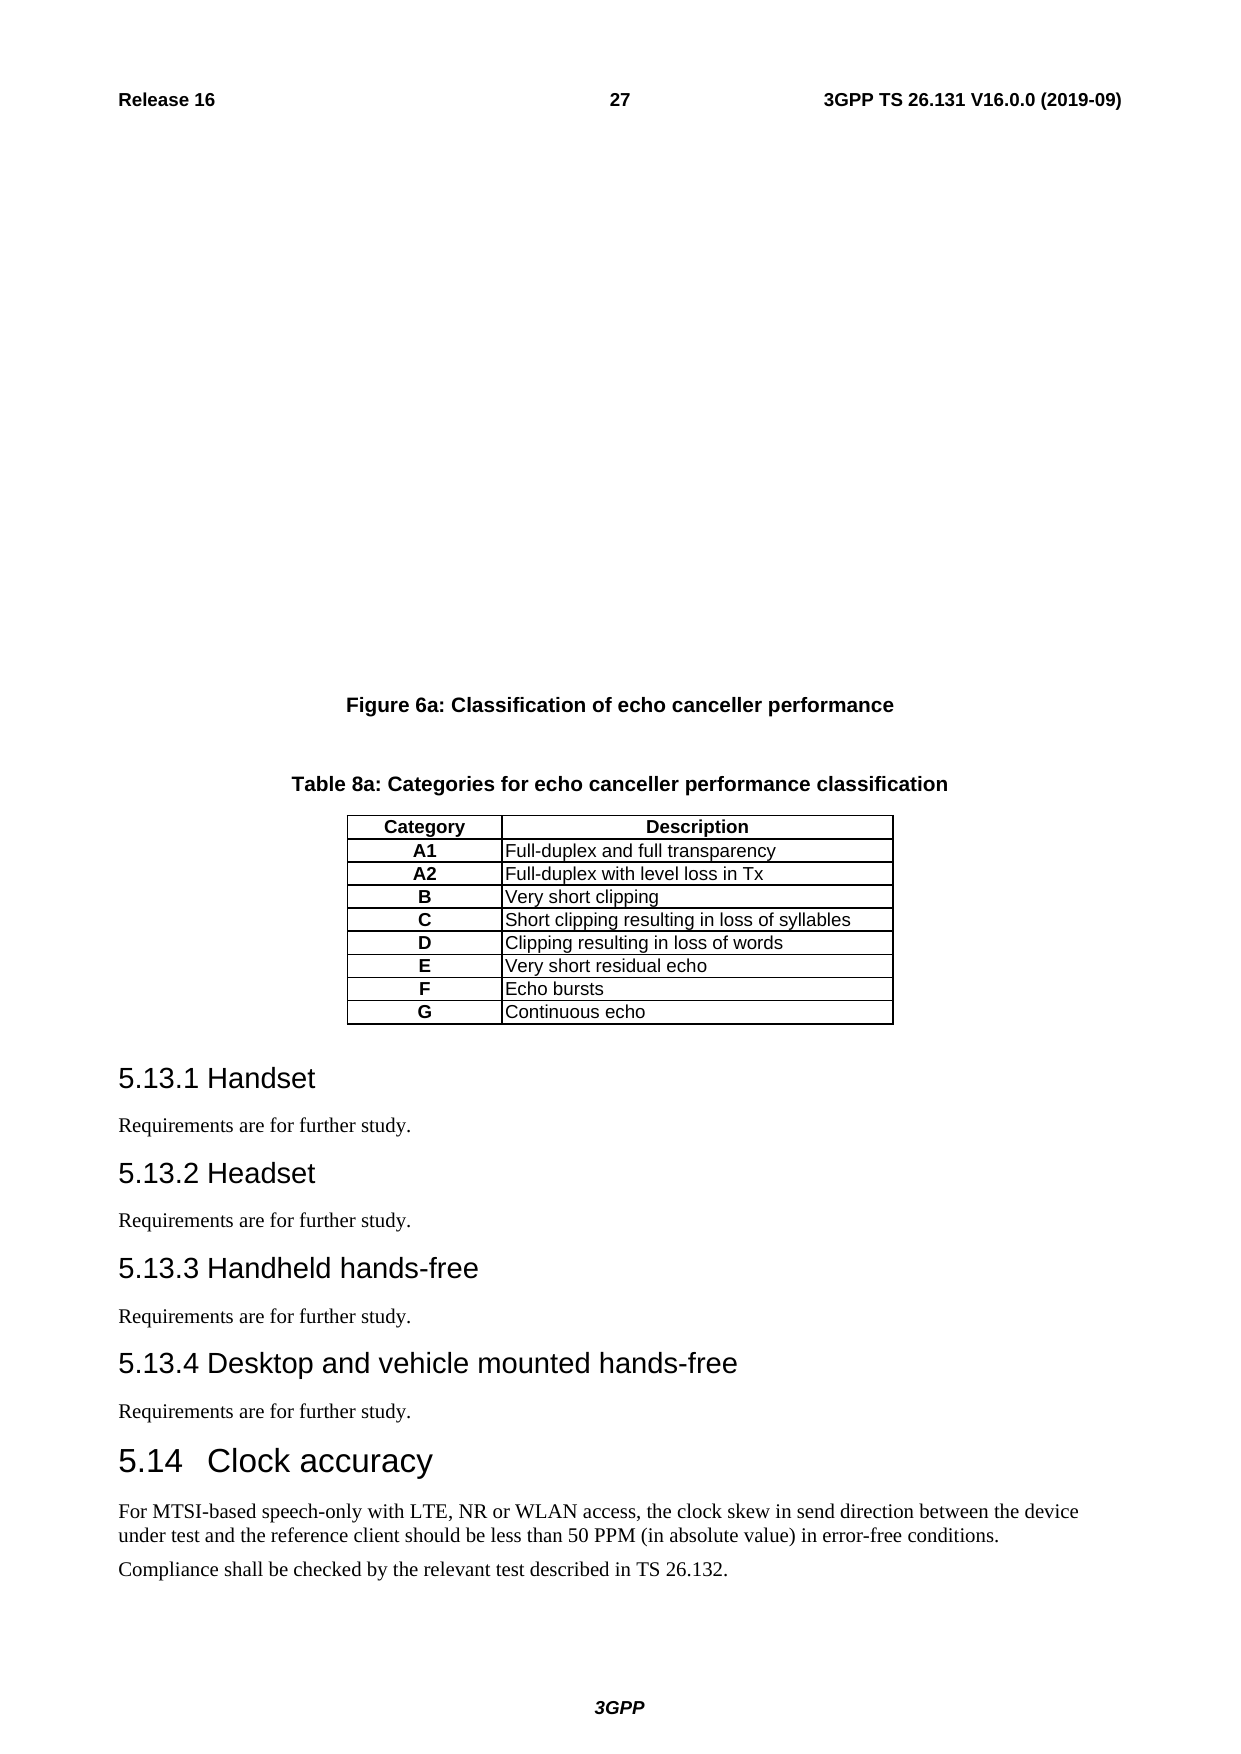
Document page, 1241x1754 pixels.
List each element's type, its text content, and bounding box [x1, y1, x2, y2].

text Compliance shall be checked by the relevant test described in TS 26.132. [118, 1557, 1122, 1581]
subtitle 5.13.4 Desktop and vehicle mounted hands-free [118, 1346, 1122, 1380]
text Requirements are for further study. [118, 1303, 1122, 1328]
table_cell Clipping resulting in loss of words [503, 932, 892, 953]
table_cell D [348, 932, 501, 953]
table_cell E [348, 955, 501, 977]
table_cell B [348, 886, 501, 907]
table_header Description [503, 816, 892, 838]
table_cell Continuous echo [503, 1001, 892, 1023]
text For MTSI-based speech-only with LTE, NR or WLAN access, the clock skew in send direction between the device under test and the reference client should be less than 50 PPM (in absolute value) in error-free conditions. [118, 1499, 1122, 1547]
table_cell Full-duplex with level loss in Tx [503, 863, 892, 884]
subtitle 5.13.1 Handset [118, 1061, 1122, 1094]
table_cell C [348, 909, 501, 930]
table_cell G [348, 1001, 501, 1023]
table_cell Echo bursts [503, 978, 892, 1000]
text Requirements are for further study. [118, 1208, 1122, 1232]
table_header Category [348, 816, 501, 838]
text Table 8a: Categories for echo canceller performance classification [118, 772, 1122, 796]
text Requirements are for further study. [118, 1113, 1122, 1137]
table_cell A1 [348, 840, 501, 861]
table_cell Very short residual echo [503, 955, 892, 977]
subtitle 5.13.2 Headset [118, 1156, 1122, 1190]
table_cell Very short clipping [503, 886, 892, 907]
subtitle 5.13.3 Handheld hands-free [118, 1251, 1122, 1285]
table_cell Short clipping resulting in loss of syllables [503, 909, 892, 930]
subtitle 5.14 Clock accuracy [118, 1441, 1122, 1480]
table_cell F [348, 978, 501, 1000]
table_cell A2 [348, 863, 501, 884]
text Figure 6a: Classification of echo canceller performance [118, 693, 1122, 717]
text Requirements are for further study. [118, 1399, 1122, 1423]
table_cell Full-duplex and full transparency [503, 840, 892, 861]
